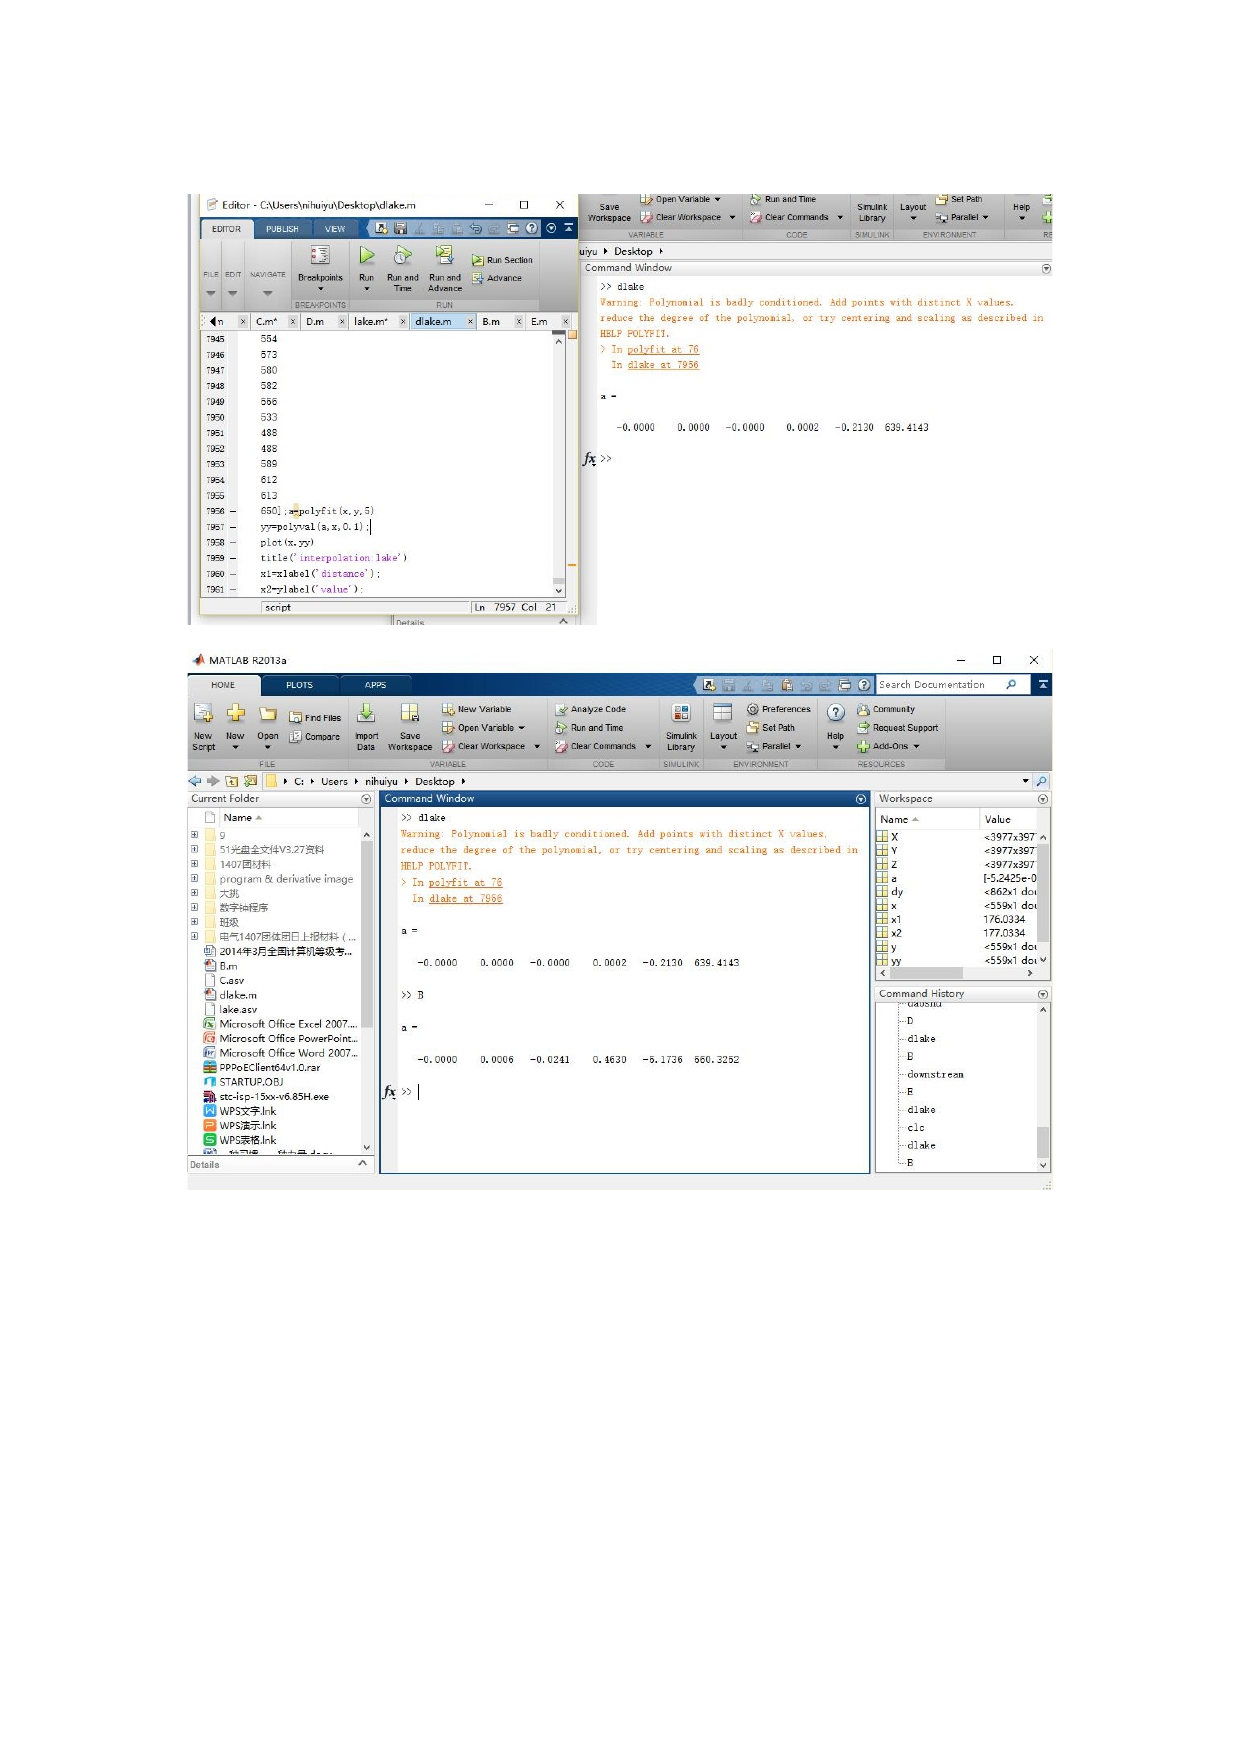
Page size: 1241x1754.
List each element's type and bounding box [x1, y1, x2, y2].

picture [187, 194, 1053, 625]
picture [187, 649, 1053, 1190]
